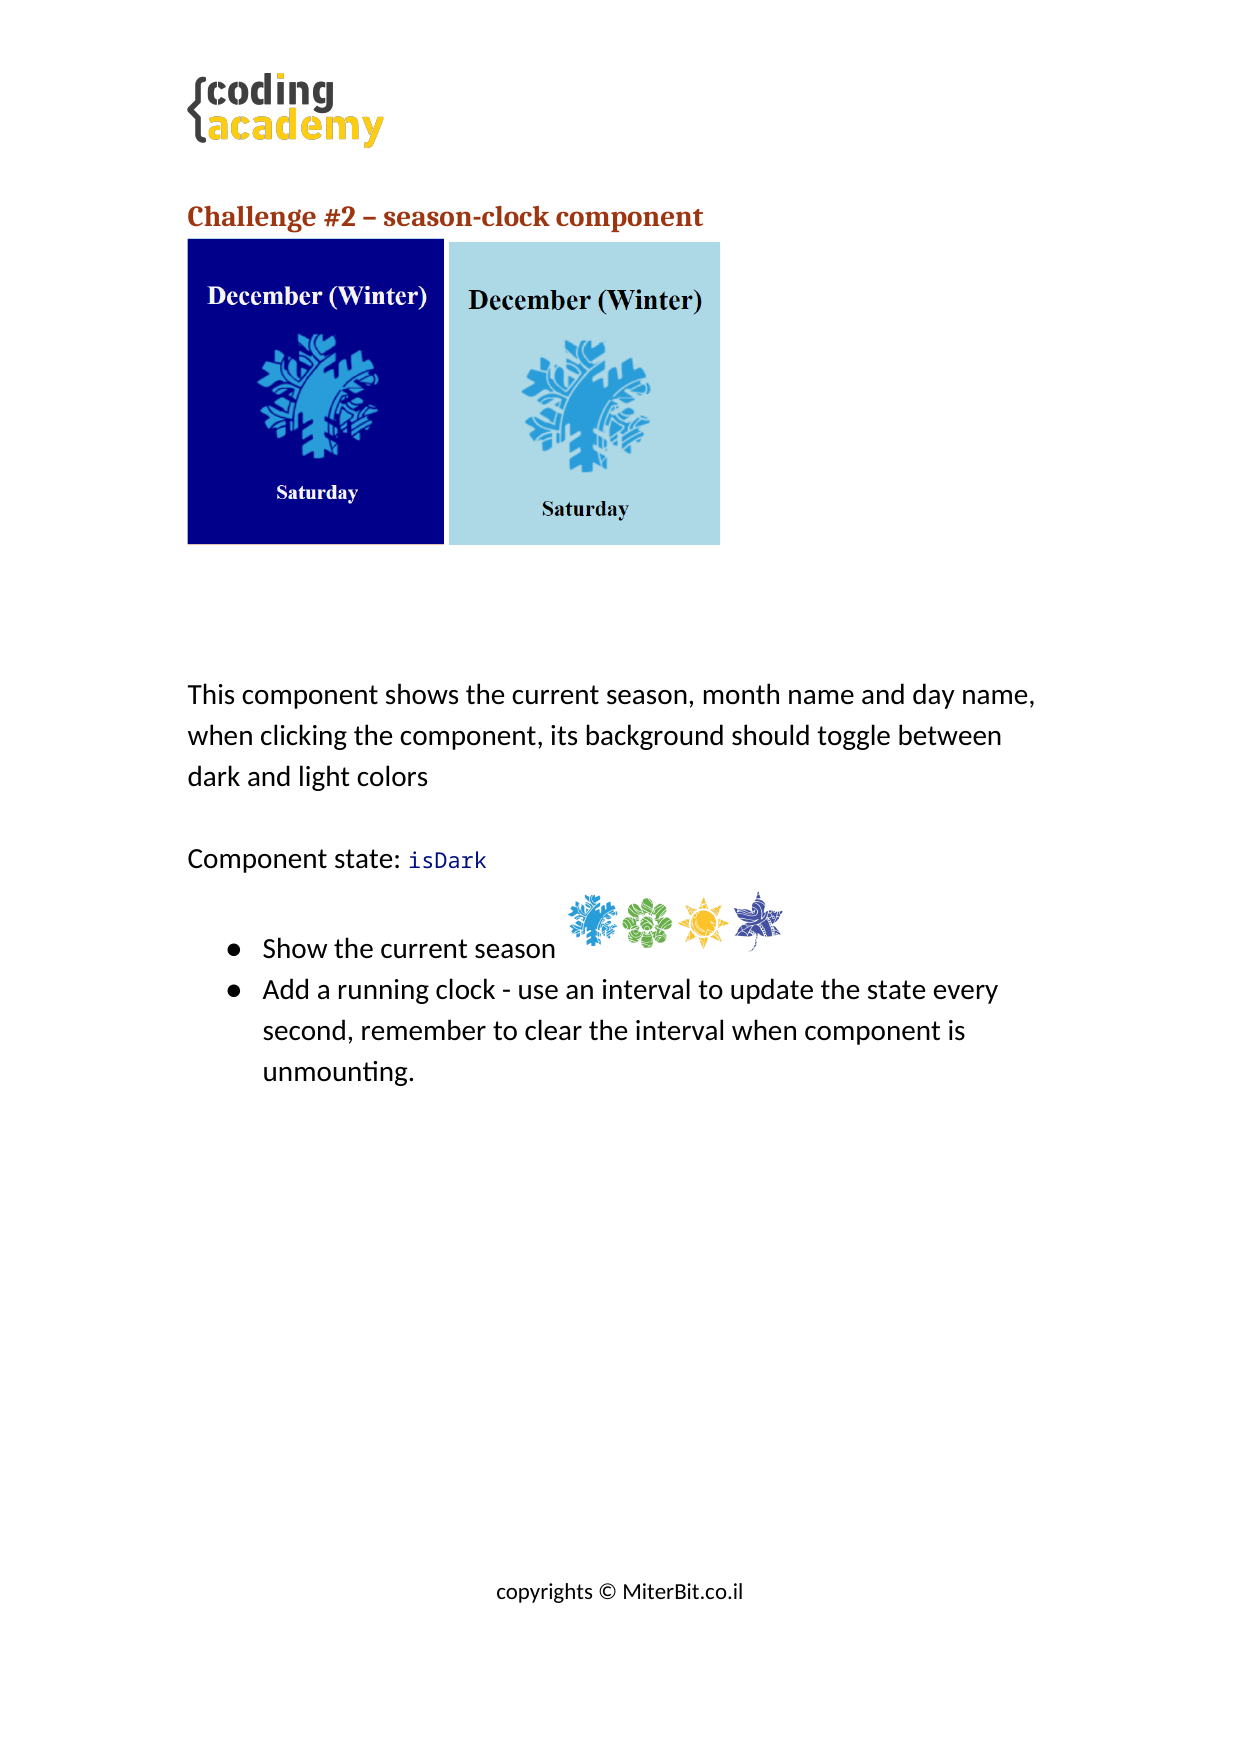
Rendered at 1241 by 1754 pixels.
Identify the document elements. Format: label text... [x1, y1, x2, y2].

picture [187, 73, 384, 148]
picture [449, 242, 721, 545]
text Component state: isDark [187, 840, 1053, 875]
list Add a running clock - use an interval to update the state every second, remember to clear the interval when component is unmounting. [225, 971, 1053, 1088]
picture [187, 238, 444, 545]
text This component shows the current season, month name and day name, when clicking the component, its background should toggle between dark and light colors [187, 676, 1053, 793]
picture [563, 880, 789, 959]
subtitle Challenge #2 – season-clock component [187, 200, 1053, 233]
